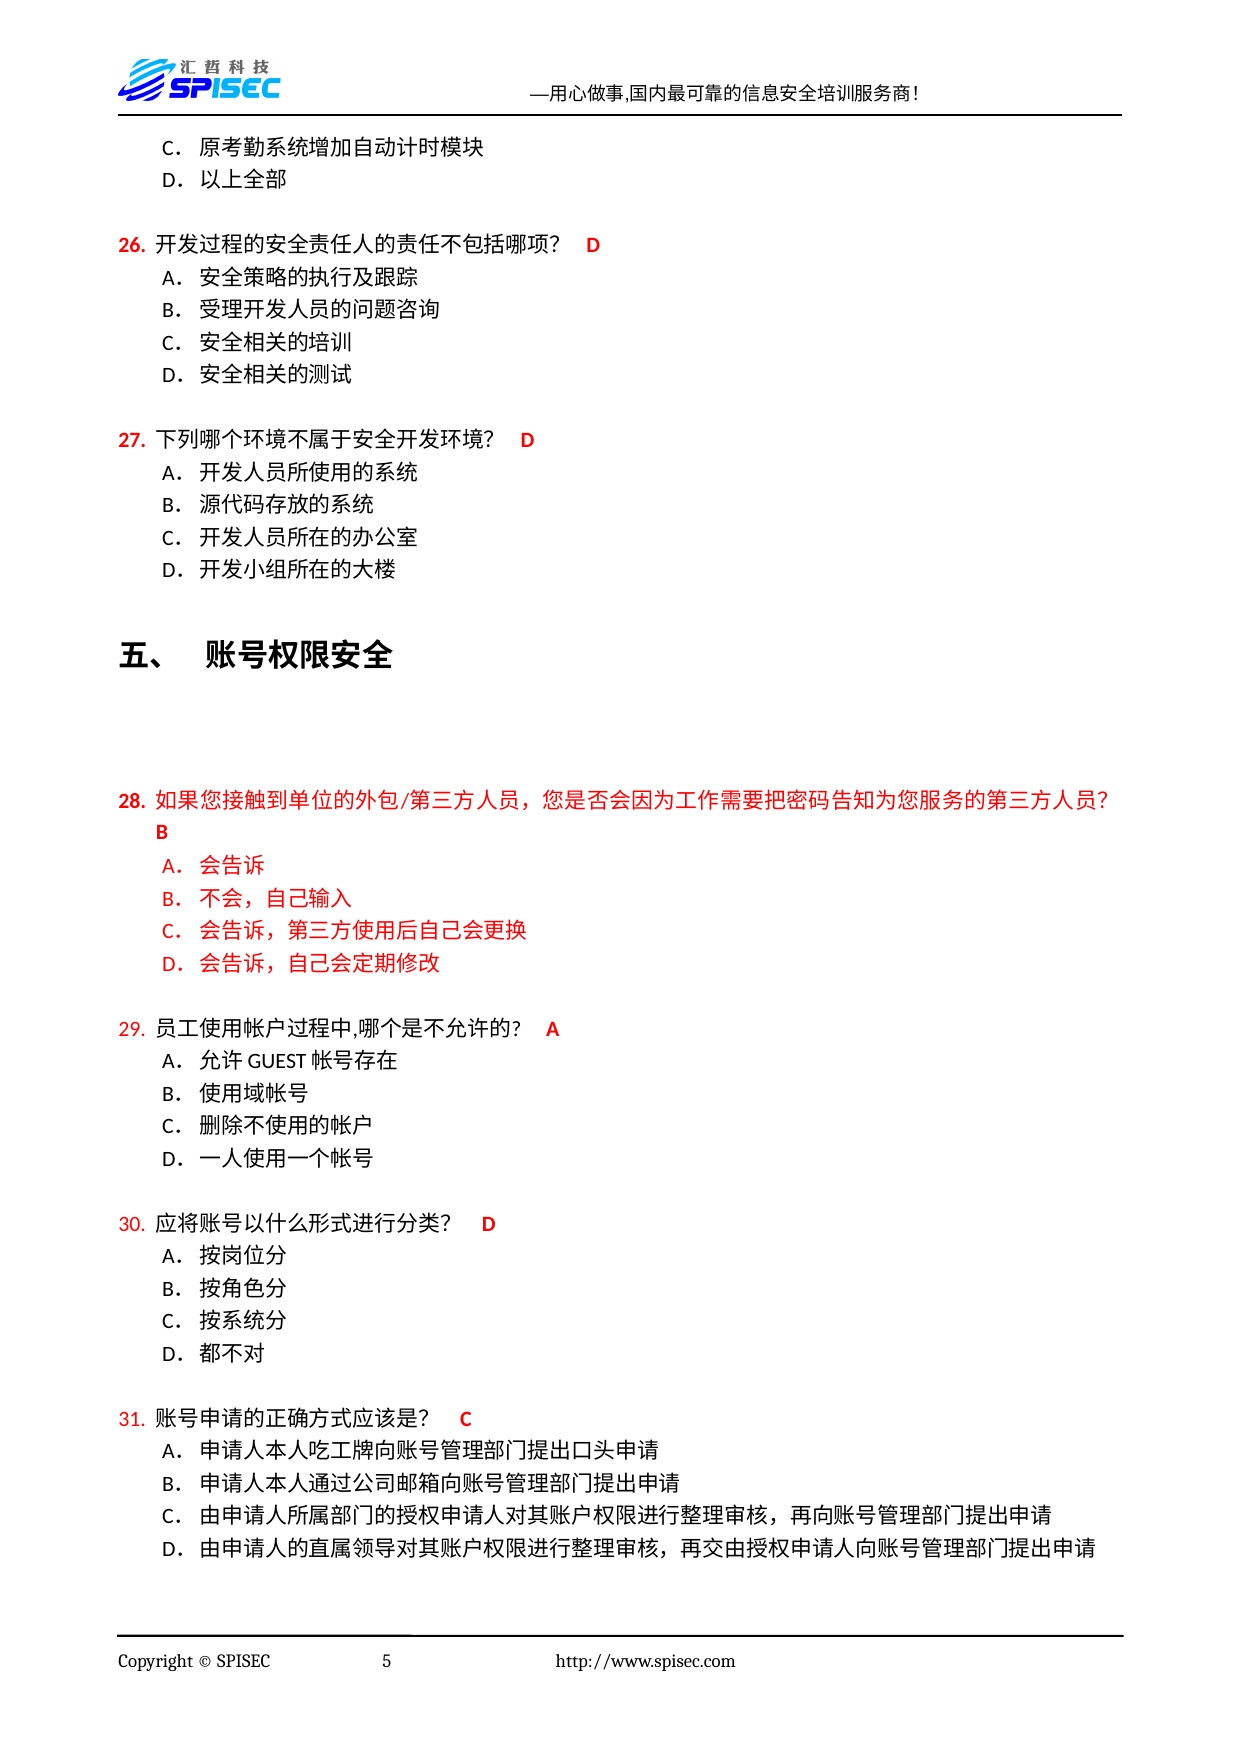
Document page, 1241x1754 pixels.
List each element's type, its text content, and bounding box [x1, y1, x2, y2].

list 按岗位分 [162, 1238, 1122, 1270]
list 按角色分 [162, 1270, 1122, 1303]
list 应将账号以什么形式进行分类？ D [118, 1205, 1122, 1238]
list 使用域帐号 [162, 1075, 1122, 1108]
list 开发过程的安全责任人的责任不包括哪项？ D [118, 227, 1122, 259]
list 开发人员所使用的系统 [162, 454, 1122, 487]
list 会告诉，第三方使用后自己会更换 [162, 913, 1122, 945]
list 受理开发人员的问题咨询 [162, 292, 1122, 324]
list 下列哪个环境不属于安全开发环境？ D [118, 422, 1122, 454]
list 源代码存放的系统 [162, 487, 1122, 519]
list 安全相关的测试 [162, 357, 1122, 389]
list 一人使用一个帐号 [162, 1140, 1122, 1173]
list 原考勤系统增加自动计时模块 [162, 129, 1122, 162]
list 安全策略的执行及跟踪 [162, 259, 1122, 292]
list 如果您接触到单位的外包/第三方人员，您是否会因为工作需要把密码告知为您服务的第三方人员？ B [118, 783, 1122, 848]
list 都不对 [162, 1335, 1122, 1368]
list 开发人员所在的办公室 [162, 519, 1122, 552]
list 安全相关的培训 [162, 324, 1122, 357]
list 由申请人的直属领导对其账户权限进行整理审核，再交由授权申请人向账号管理部门提出申请 [162, 1530, 1122, 1563]
list 允许GUEST帐号存在 [162, 1043, 1122, 1075]
list 员工使用帐户过程中,哪个是不允许的? A [118, 1010, 1122, 1043]
list 由申请人所属部门的授权申请人对其账户权限进行整理审核，再向账号管理部门提出申请 [162, 1498, 1122, 1530]
picture [118, 59, 281, 101]
subtitle 账号权限安全 [118, 620, 1122, 685]
list 以上全部 [162, 162, 1122, 194]
list 不会，自己输入 [162, 880, 1122, 913]
list 账号申请的正确方式应该是？ C [118, 1400, 1122, 1433]
list 删除不使用的帐户 [162, 1108, 1122, 1140]
list 会告诉，自己会定期修改 [162, 945, 1122, 978]
list 按系统分 [162, 1303, 1122, 1335]
list 会告诉 [162, 848, 1122, 880]
list 申请人本人通过公司邮箱向账号管理部门提出申请 [162, 1465, 1122, 1498]
list 开发小组所在的大楼 [162, 552, 1122, 584]
list 申请人本人吃工牌向账号管理部门提出口头申请 [162, 1433, 1122, 1465]
